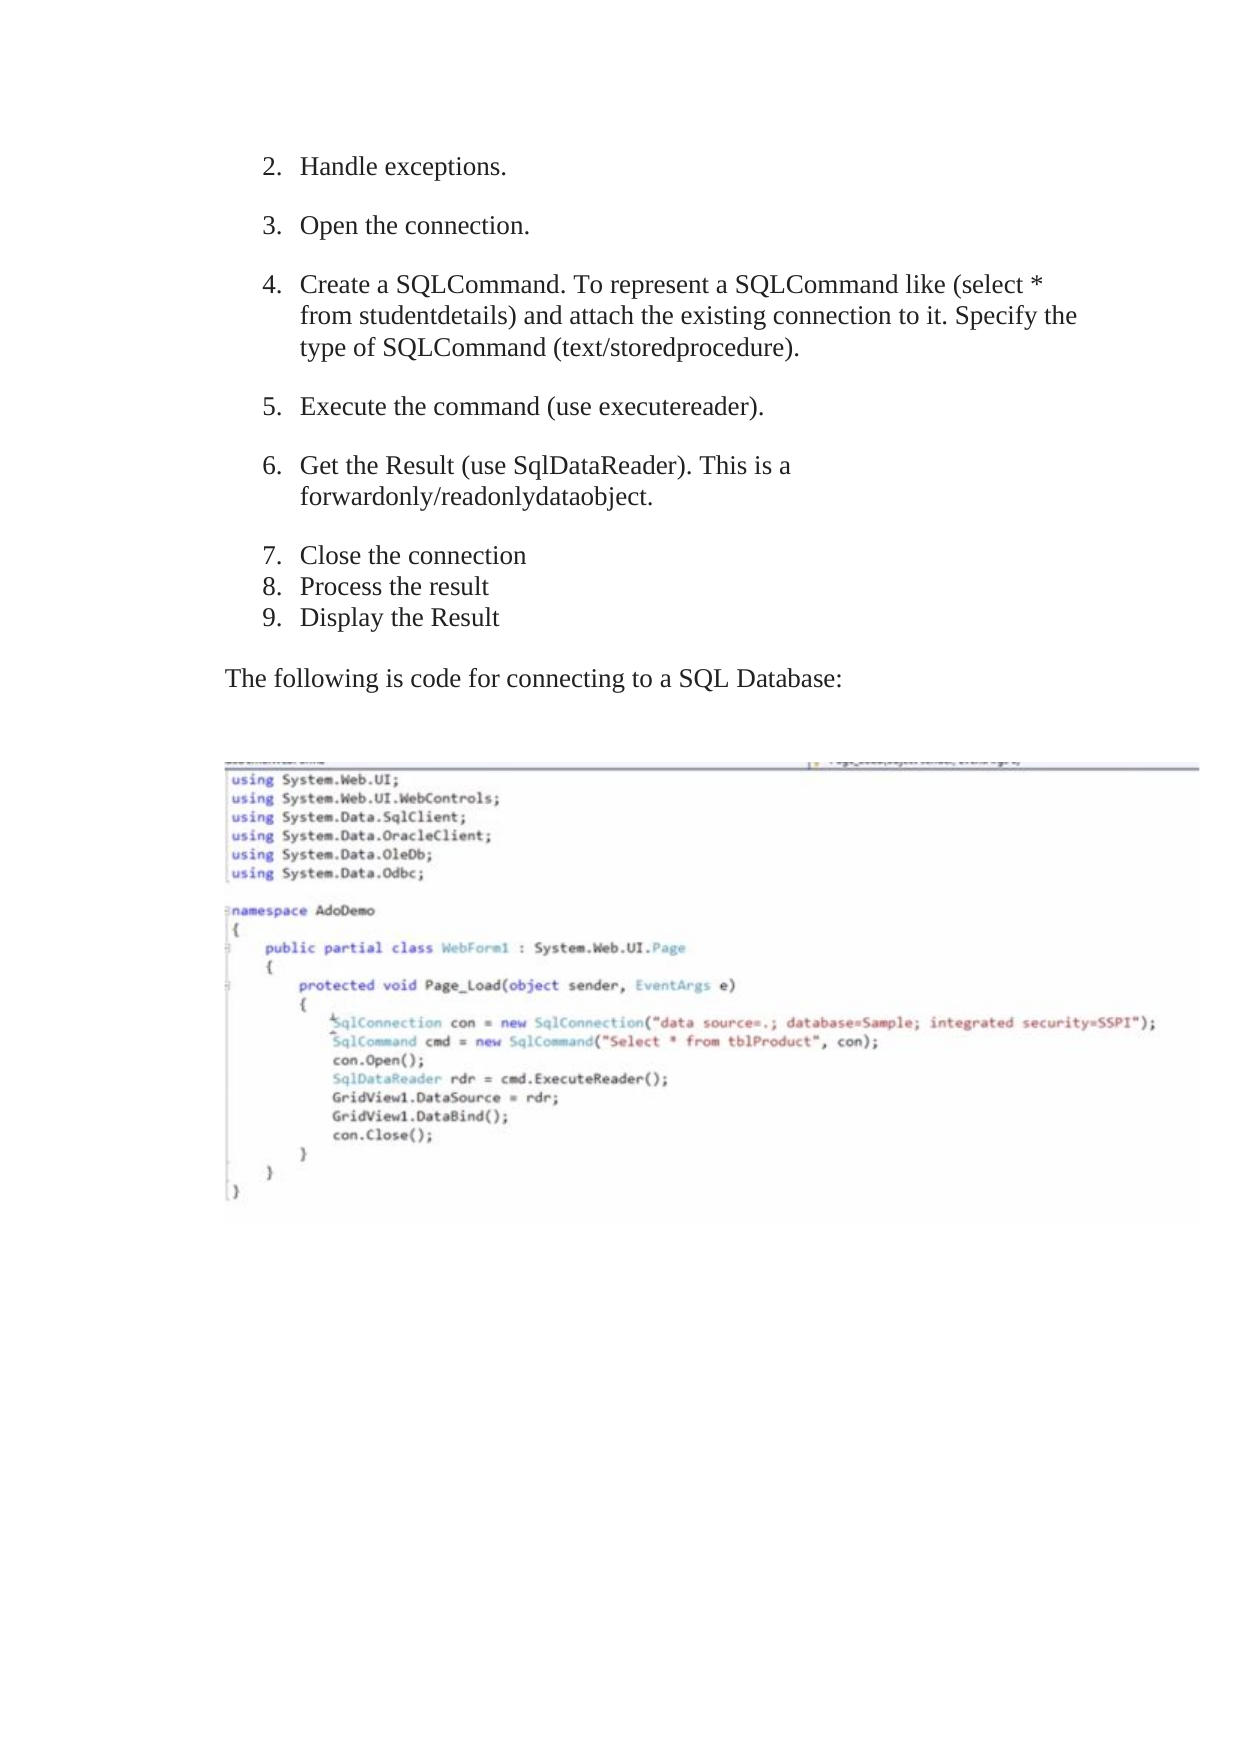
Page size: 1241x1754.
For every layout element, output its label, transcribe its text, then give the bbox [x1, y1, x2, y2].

text The following is code for connecting to a SQL Database: [224, 662, 1090, 693]
list Handle exceptions. [262, 150, 1090, 209]
list Execute the command (use executereader). [262, 390, 1090, 449]
picture [224, 762, 1200, 1225]
list Close the connection [262, 539, 1090, 570]
list Get the Result (use SqlDataReader). This is a forwardonly/readonlydataobject. [262, 449, 1090, 539]
list Open the connection. [262, 209, 1090, 268]
list Process the result [262, 570, 1090, 602]
list Display the Result [262, 602, 1090, 633]
list Create a SQLCommand. To represent a SQLCommand like (select * from studentdetails) and attach the existing connection to it. Specify the type of SQLCommand (text/storedprocedure). [262, 268, 1090, 390]
